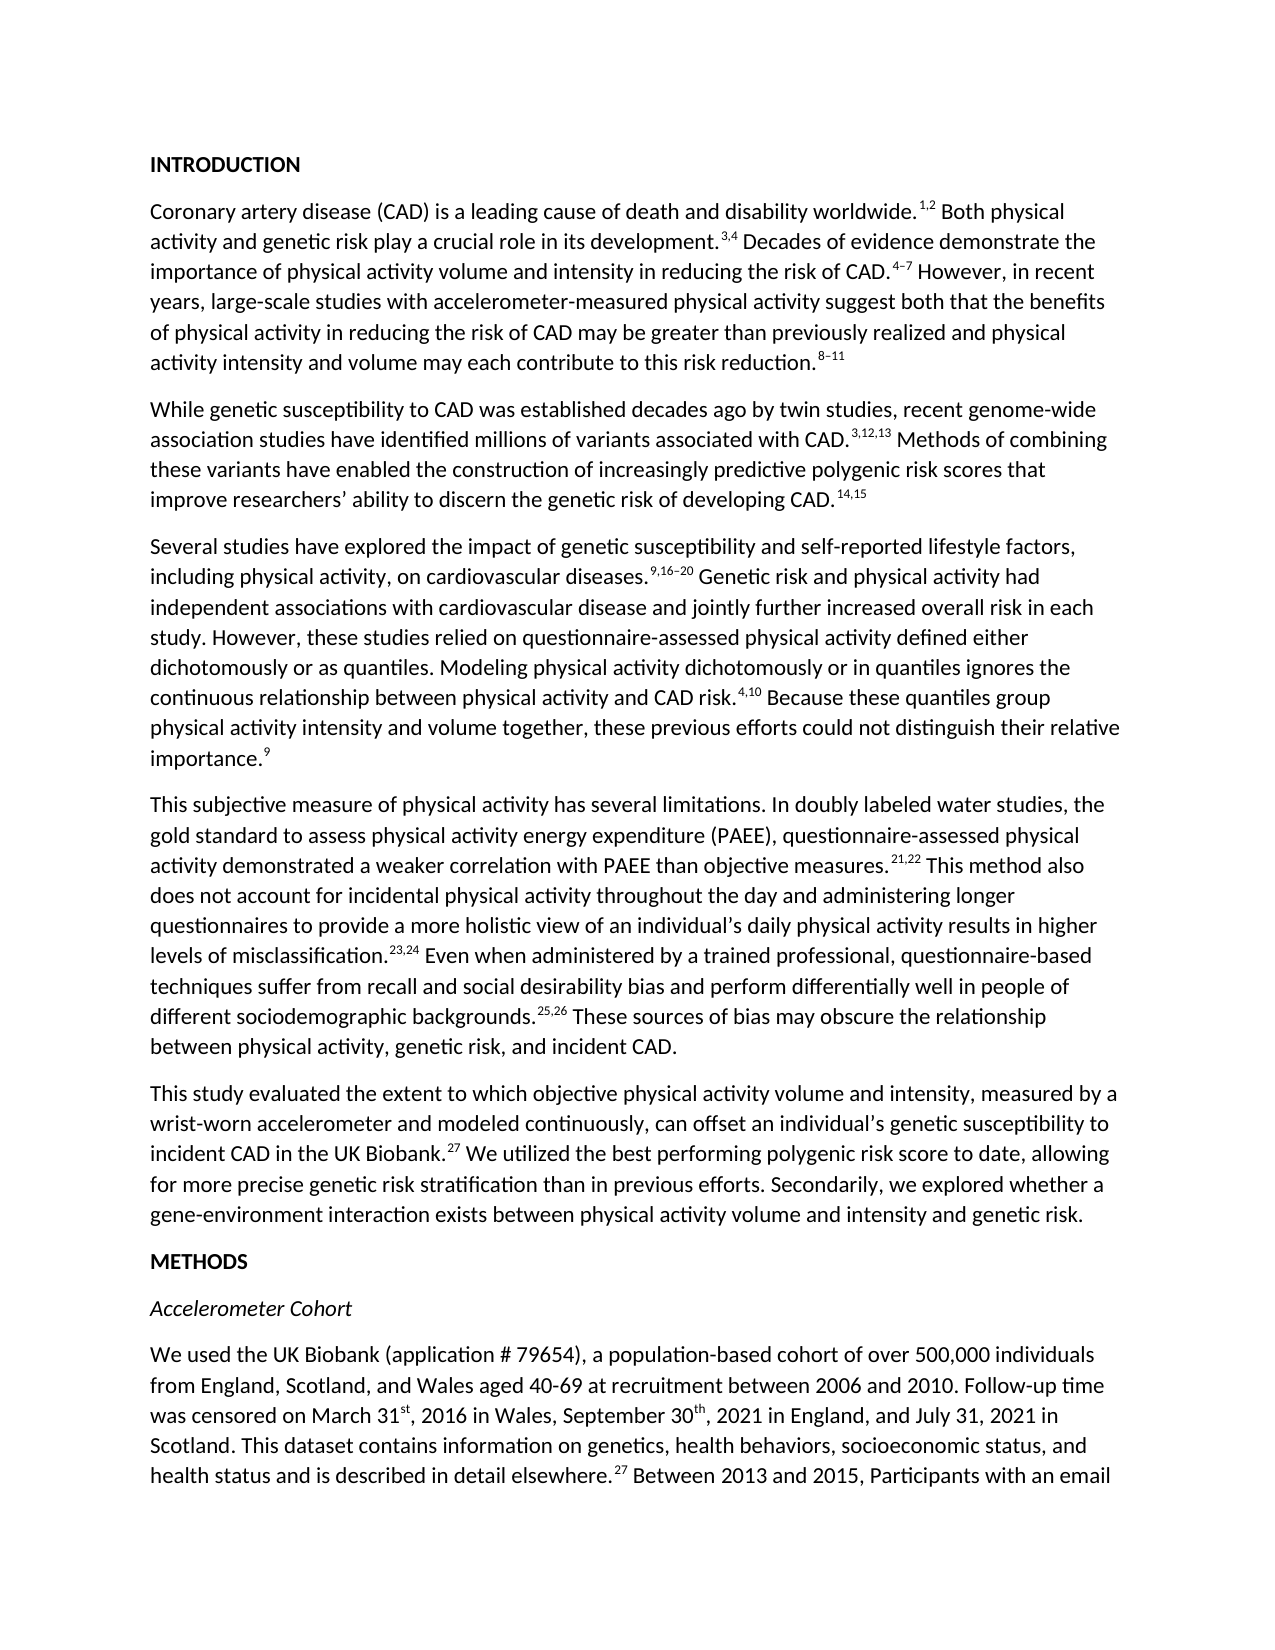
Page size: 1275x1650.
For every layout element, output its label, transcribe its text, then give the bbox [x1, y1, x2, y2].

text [150, 1341, 1125, 1489]
text Accelerometer Cohort [150, 1294, 1125, 1322]
text This study evaluated the extent to which objective physical activity volume and intensity, measured by a wrist-worn accelerometer and modeled continuously, can offset an individual’s genetic susceptibility to incident CAD in the UK Biobank.27 We utilized the best performing polygenic risk score to date, allowing for more precise genetic risk stratification than in previous efforts. Secondarily, we explored whether a gene-environment interaction exists between physical activity volume and intensity and genetic risk. [150, 1079, 1125, 1228]
text Several studies have explored the impact of genetic susceptibility and self-reported lifestyle factors, including physical activity, on cardiovascular diseases.9,16–20 Genetic risk and physical activity had independent associations with cardiovascular disease and jointly further increased overall risk in each study. However, these studies relied on questionnaire-assessed physical activity defined either dichotomously or as quantiles. Modeling physical activity dichotomously or in quantiles ignores the continuous relationship between physical activity and CAD risk.4,10 Because these quantiles group physical activity intensity and volume together, these previous efforts could not distinguish their relative importance.9 [150, 532, 1125, 772]
text METHODS [150, 1247, 1125, 1275]
text While genetic susceptibility to CAD was established decades ago by twin studies, recent genome-wide association studies have identified millions of variants associated with CAD.3,12,13 Methods of combining these variants have enabled the construction of increasingly predictive polygenic risk scores that improve researchers’ ability to discern the genetic risk of developing CAD.14,15 [150, 395, 1125, 513]
text This subjective measure of physical activity has several limitations. In doubly labeled water studies, the gold standard to assess physical activity energy expenditure (PAEE), questionnaire-assessed physical activity demonstrated a weaker correlation with PAEE than objective measures.21,22 This method also does not account for incidental physical activity throughout the day and administering longer questionnaires to provide a more holistic view of an individual’s daily physical activity results in higher levels of misclassification.23,24 Even when administered by a trained professional, questionnaire-based techniques suffer from recall and social desirability bias and perform differentially well in people of different sociodemographic backgrounds.25,26 These sources of bias may obscure the relationship between physical activity, genetic risk, and incident CAD. [150, 791, 1125, 1060]
text Coronary artery disease (CAD) is a leading cause of death and disability worldwide.1,2 Both physical activity and genetic risk play a crucial role in its development.3,4 Decades of evidence demonstrate the importance of physical activity volume and intensity in reducing the risk of CAD.4–7 However, in recent years, large-scale studies with accelerometer-measured physical activity suggest both that the benefits of physical activity in reducing the risk of CAD may be greater than previously realized and physical activity intensity and volume may each contribute to this risk reduction.8–11 [150, 197, 1125, 376]
text INTRODUCTION [150, 150, 1125, 178]
